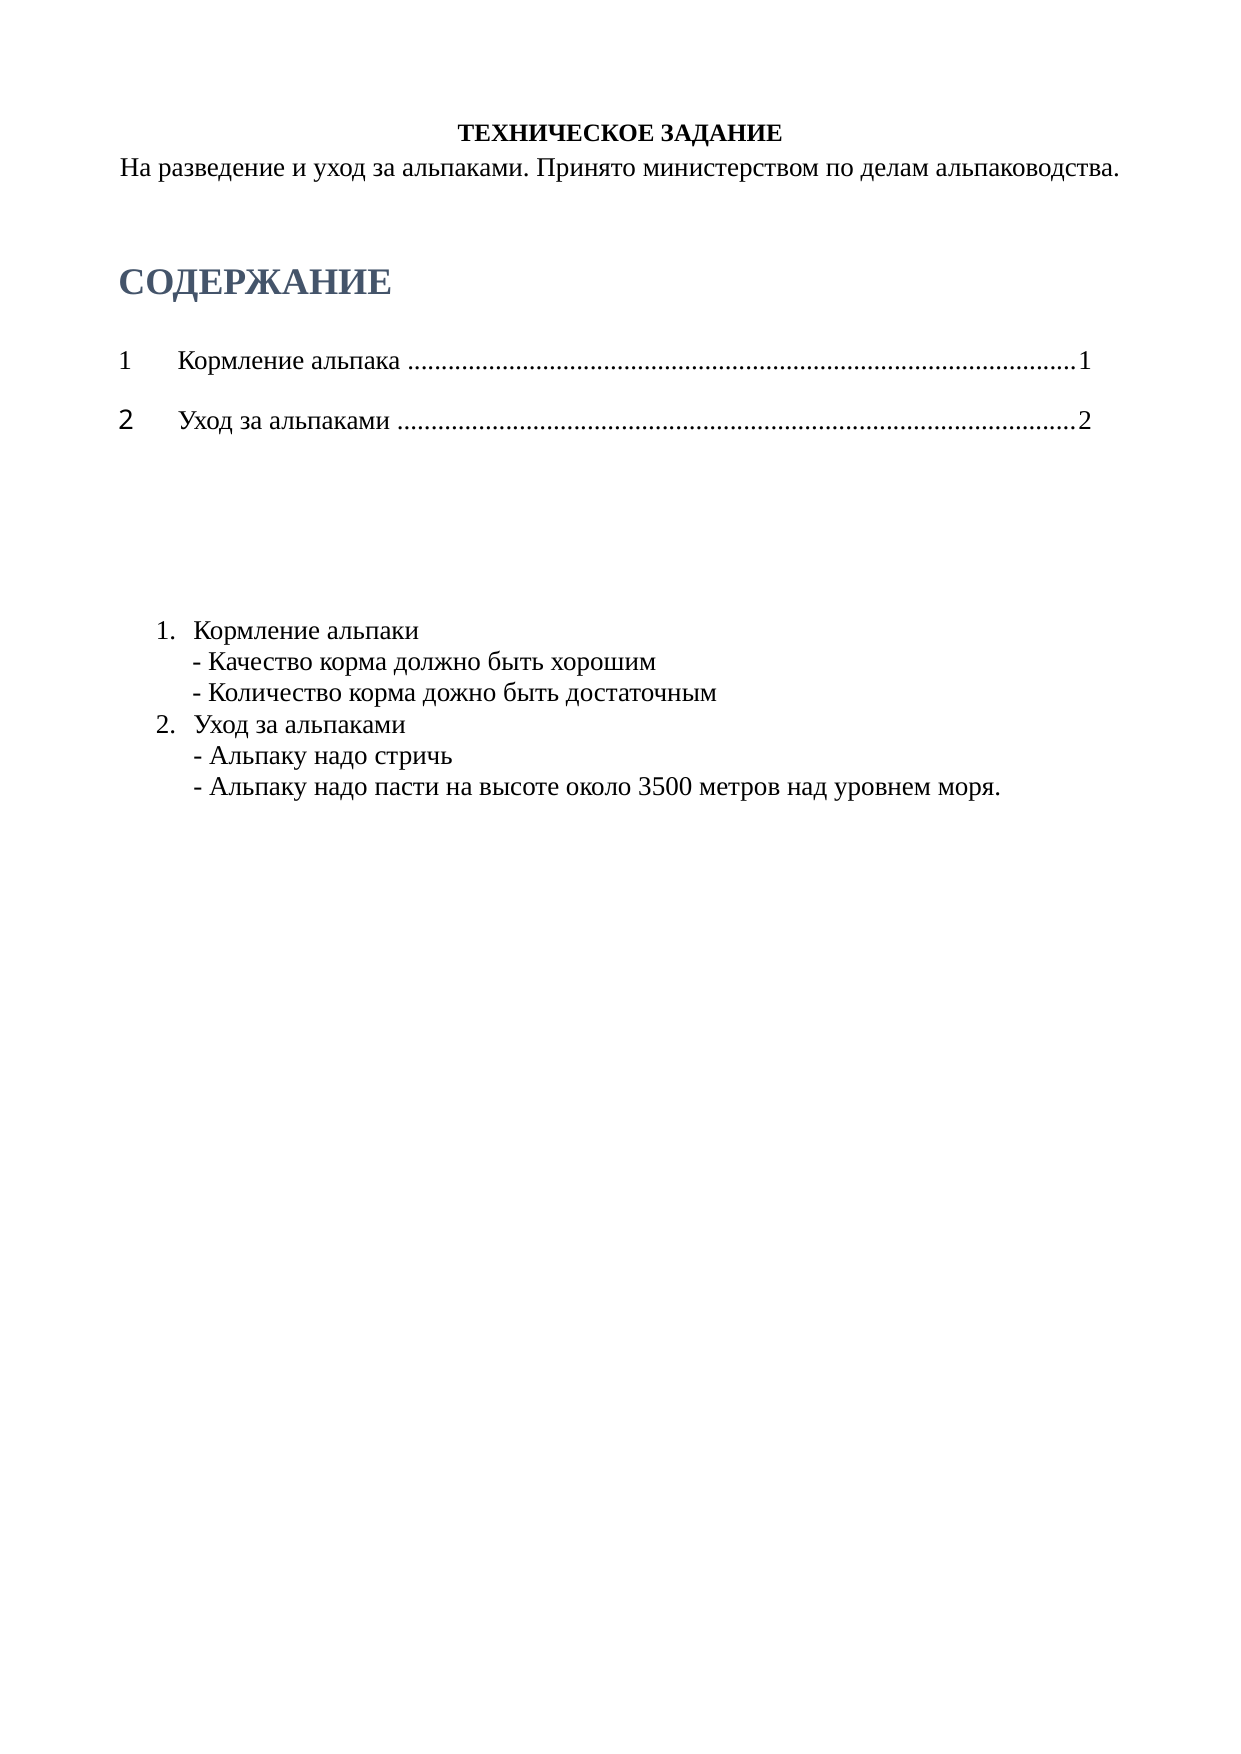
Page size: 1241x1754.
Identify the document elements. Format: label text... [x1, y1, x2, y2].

title - Альпаку надо стричь [193, 739, 1122, 770]
title Кормление альпаки [156, 614, 1122, 645]
title - Количество корма дожно быть достаточным [118, 677, 1122, 708]
text Содержание [118, 259, 1122, 302]
title На разведение и уход за альпаками. Принято министерством по делам альпаководства. [118, 151, 1122, 182]
text ТЕХНИЧЕСКОЕ ЗАДАНИЕ [118, 118, 1122, 147]
title Уход за альпаками [156, 708, 1122, 739]
title - Качество корма должно быть хорошим [118, 645, 1122, 677]
text 1 Кормление альпака 1 [118, 344, 1122, 375]
title - Альпаку надо пасти на высоте около 3500 метров над уровнем моря. [193, 770, 1122, 801]
text 2 Уход за альпаками 2 [118, 400, 1122, 437]
